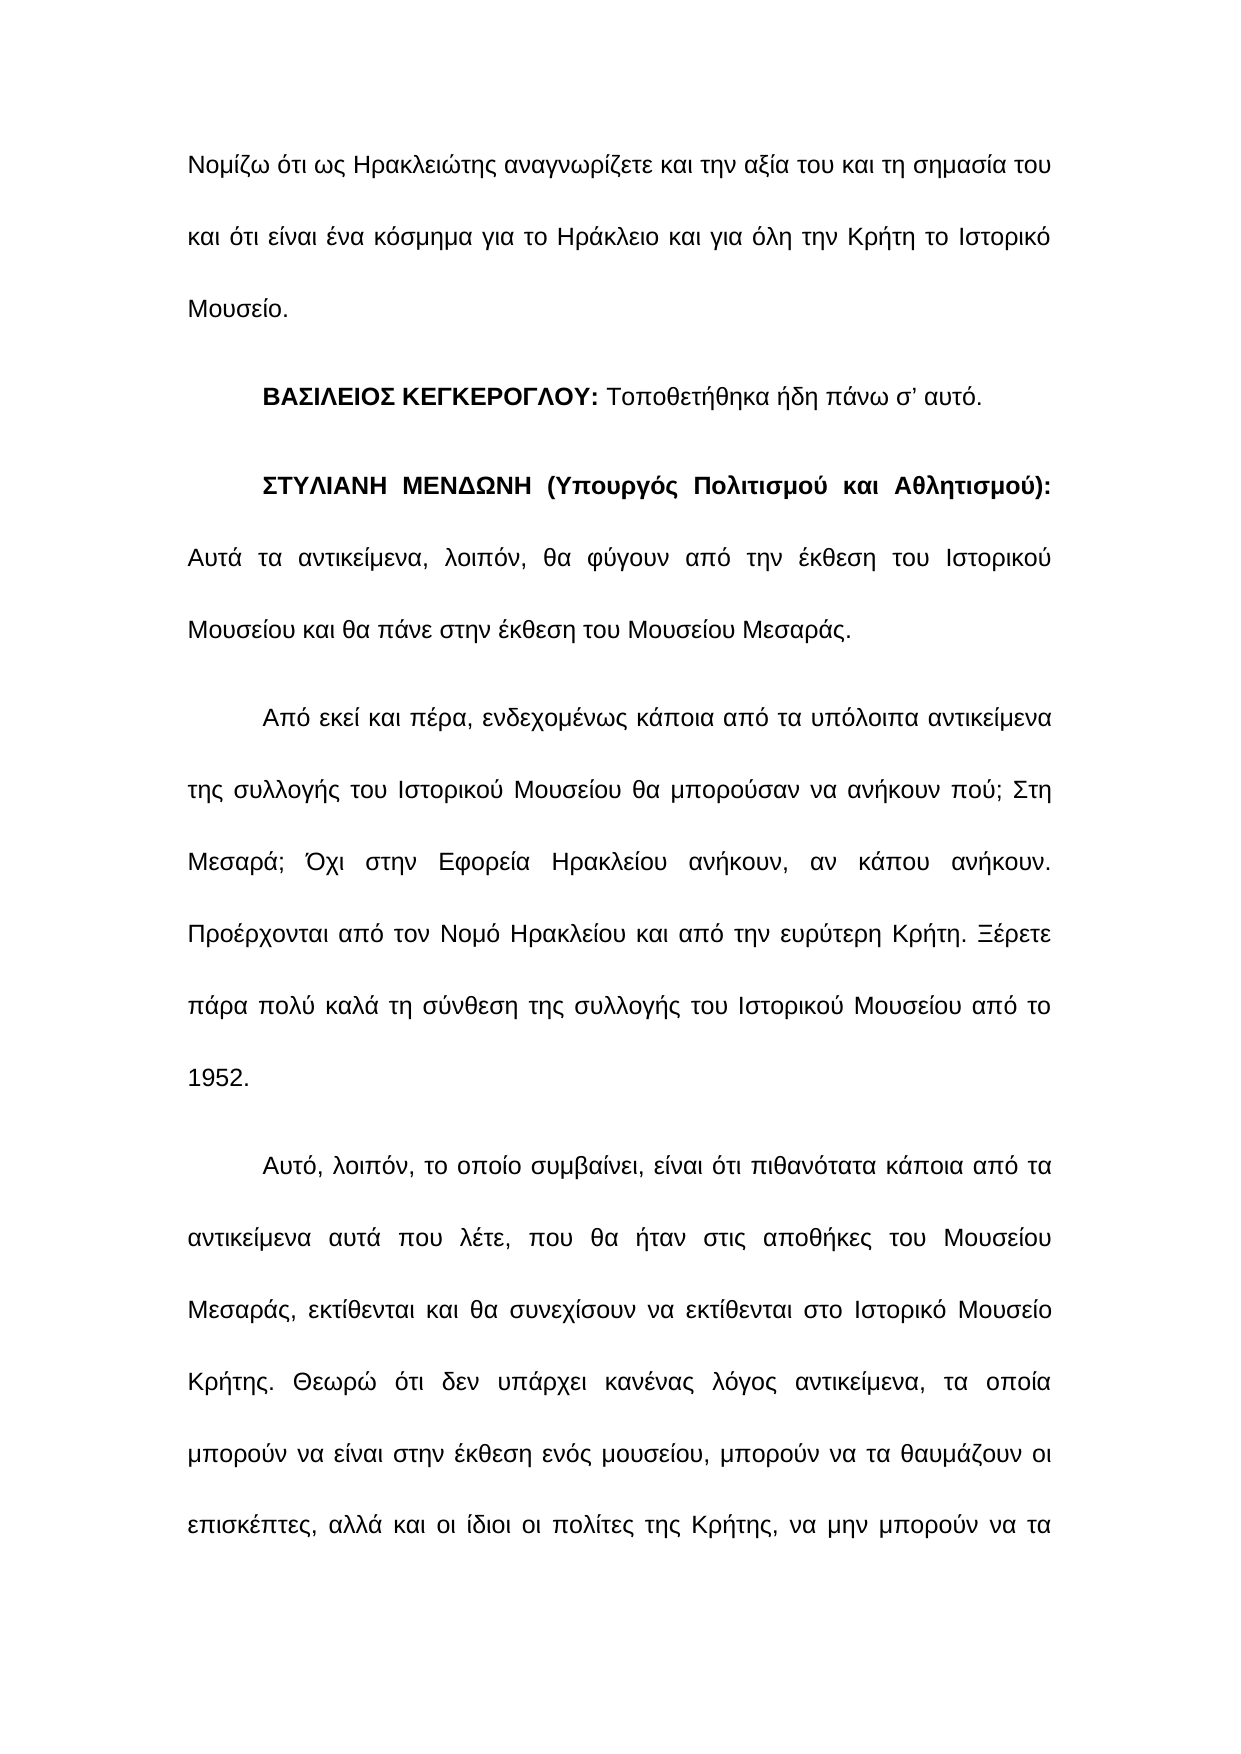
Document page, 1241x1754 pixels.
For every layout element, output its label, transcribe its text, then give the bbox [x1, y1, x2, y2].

text ΒΑΣΙΛΕΙΟΣ ΚΕΓΚΕΡΟΓΛΟΥ: Τοποθετήθηκα ήδη πάνω σ’ αυτό. [187, 382, 1053, 411]
text Από εκεί και πέρα, ενδεχομένως κάποια από τα υπόλοιπα αντικείμενα της συλλογής του Ιστορικού Μουσείου θα μπορούσαν να ανήκουν πού; Στη Μεσαρά; Όχι στην Εφορεία Ηρακλείου ανήκουν, αν κάπου ανήκουν. Προέρχονται από τον Νομό Ηρακλείου και από την ευρύτερη Κρήτη. Ξέρετε πάρα πολύ καλά τη σύνθεση της συλλογής του Ιστορικού Μουσείου από το 1952. [187, 703, 1053, 1091]
text ΣΤΥΛΙΑΝΗ ΜΕΝΔΩΝΗ (Υπουργός Πολιτισμού και Αθλητισμού): Αυτά τα αντικείμενα, λοιπόν, θα φύγουν από την έκθεση του Ιστορικού Μουσείου και θα πάνε στην έκθεση του Μουσείου Μεσαράς. [187, 471, 1053, 643]
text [187, 1151, 1053, 1539]
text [187, 150, 1053, 322]
